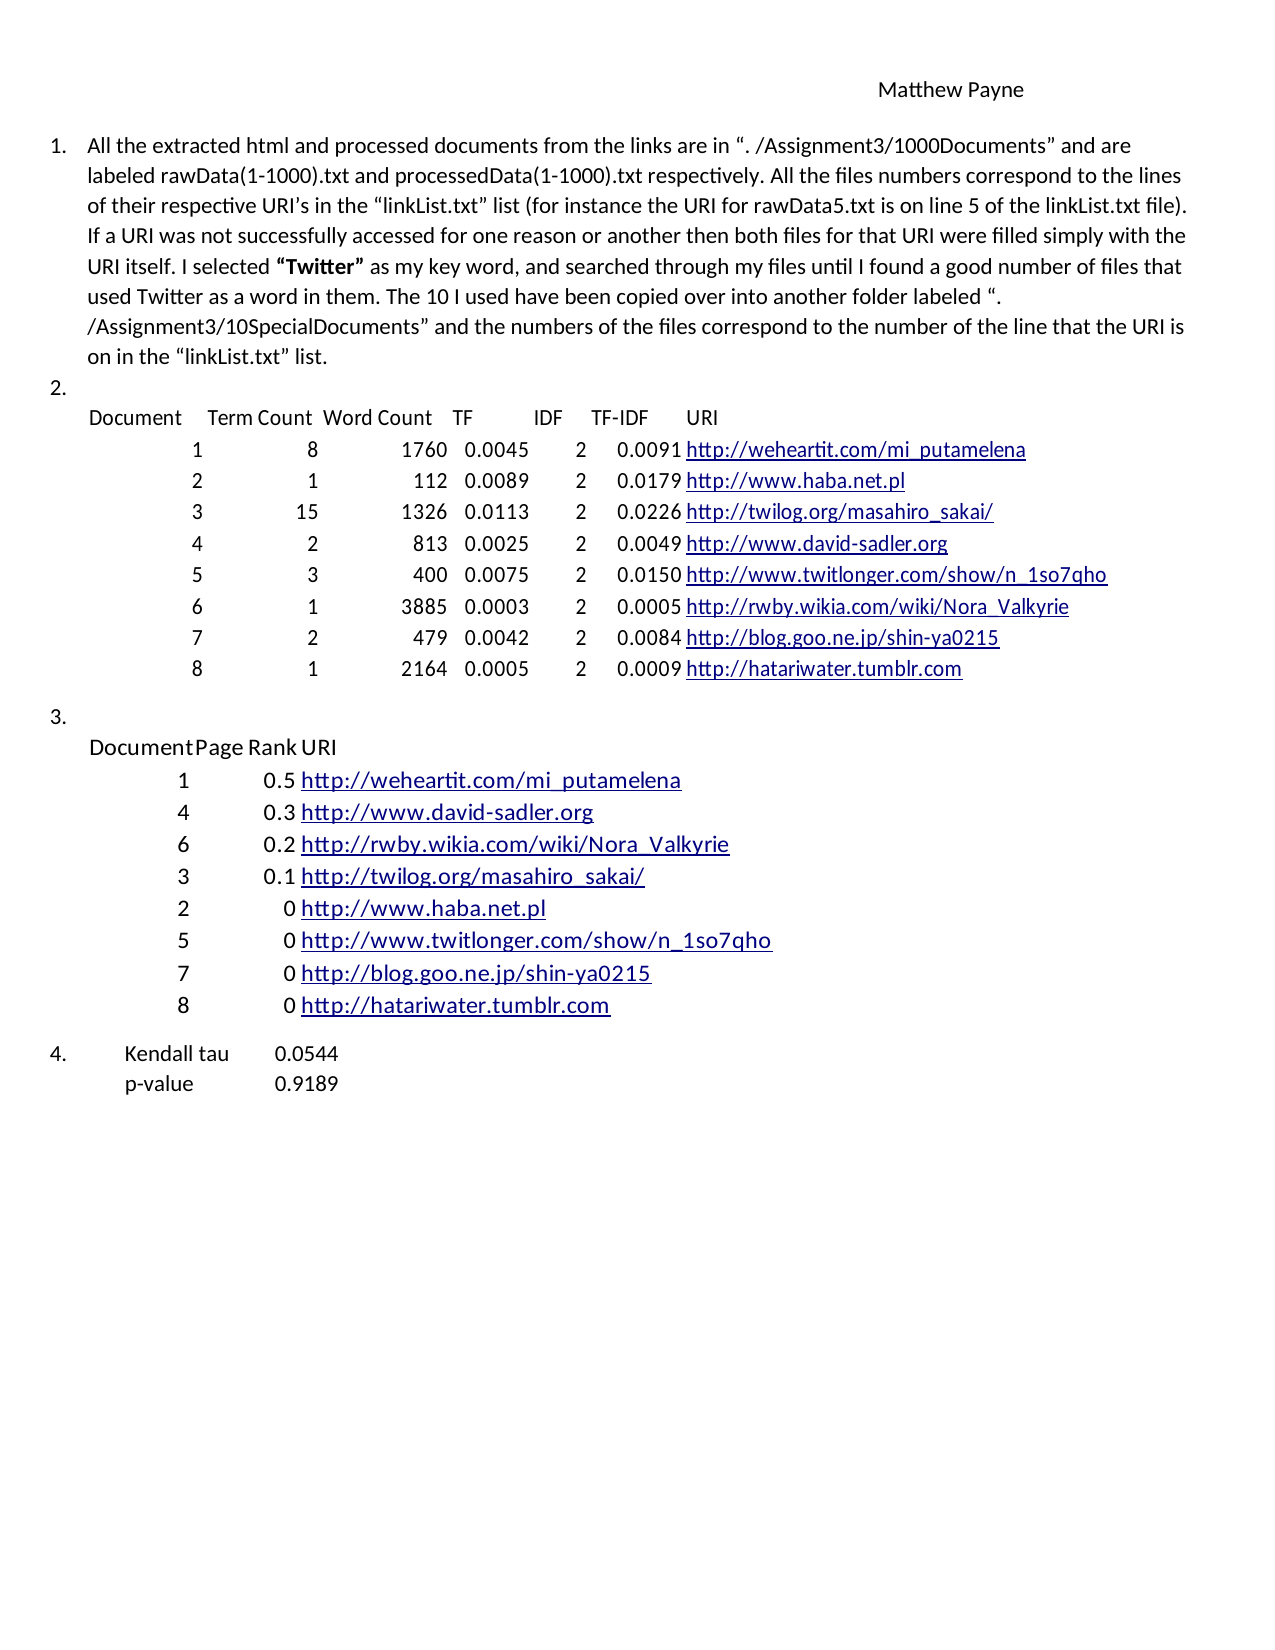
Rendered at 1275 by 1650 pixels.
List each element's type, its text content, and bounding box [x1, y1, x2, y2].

list 4. Kendall tau 0.0544 [49, 1039, 1200, 1067]
list 1. All the extracted html and processed documents from the links are in “. /Assignment3/1000Documents” and are labeled rawData(1-1000).txt and processedData(1-1000).txt respectively. All the files numbers correspond to the lines of their respective URI’s in the “linkList.txt” list (for instance the URI for rawData5.txt is on line 5 of the linkList.txt file). If a URI was not successfully accessed for one reason or another then both files for that URI were filled simply with the URI itself. I selected “Twitter” as my key word, and searched through my files until I found a good number of files that used Twitter as a word in them. The 10 I used have been copied over into another folder labeled “. /Assignment3/10SpecialDocuments” and the numbers of the files correspond to the number of the line that the URI is on in the “linkList.txt” list. [49, 131, 1200, 371]
list p-value 0.9189 [49, 1069, 1200, 1097]
list 3. [49, 702, 1200, 730]
list 2. [49, 373, 1200, 401]
